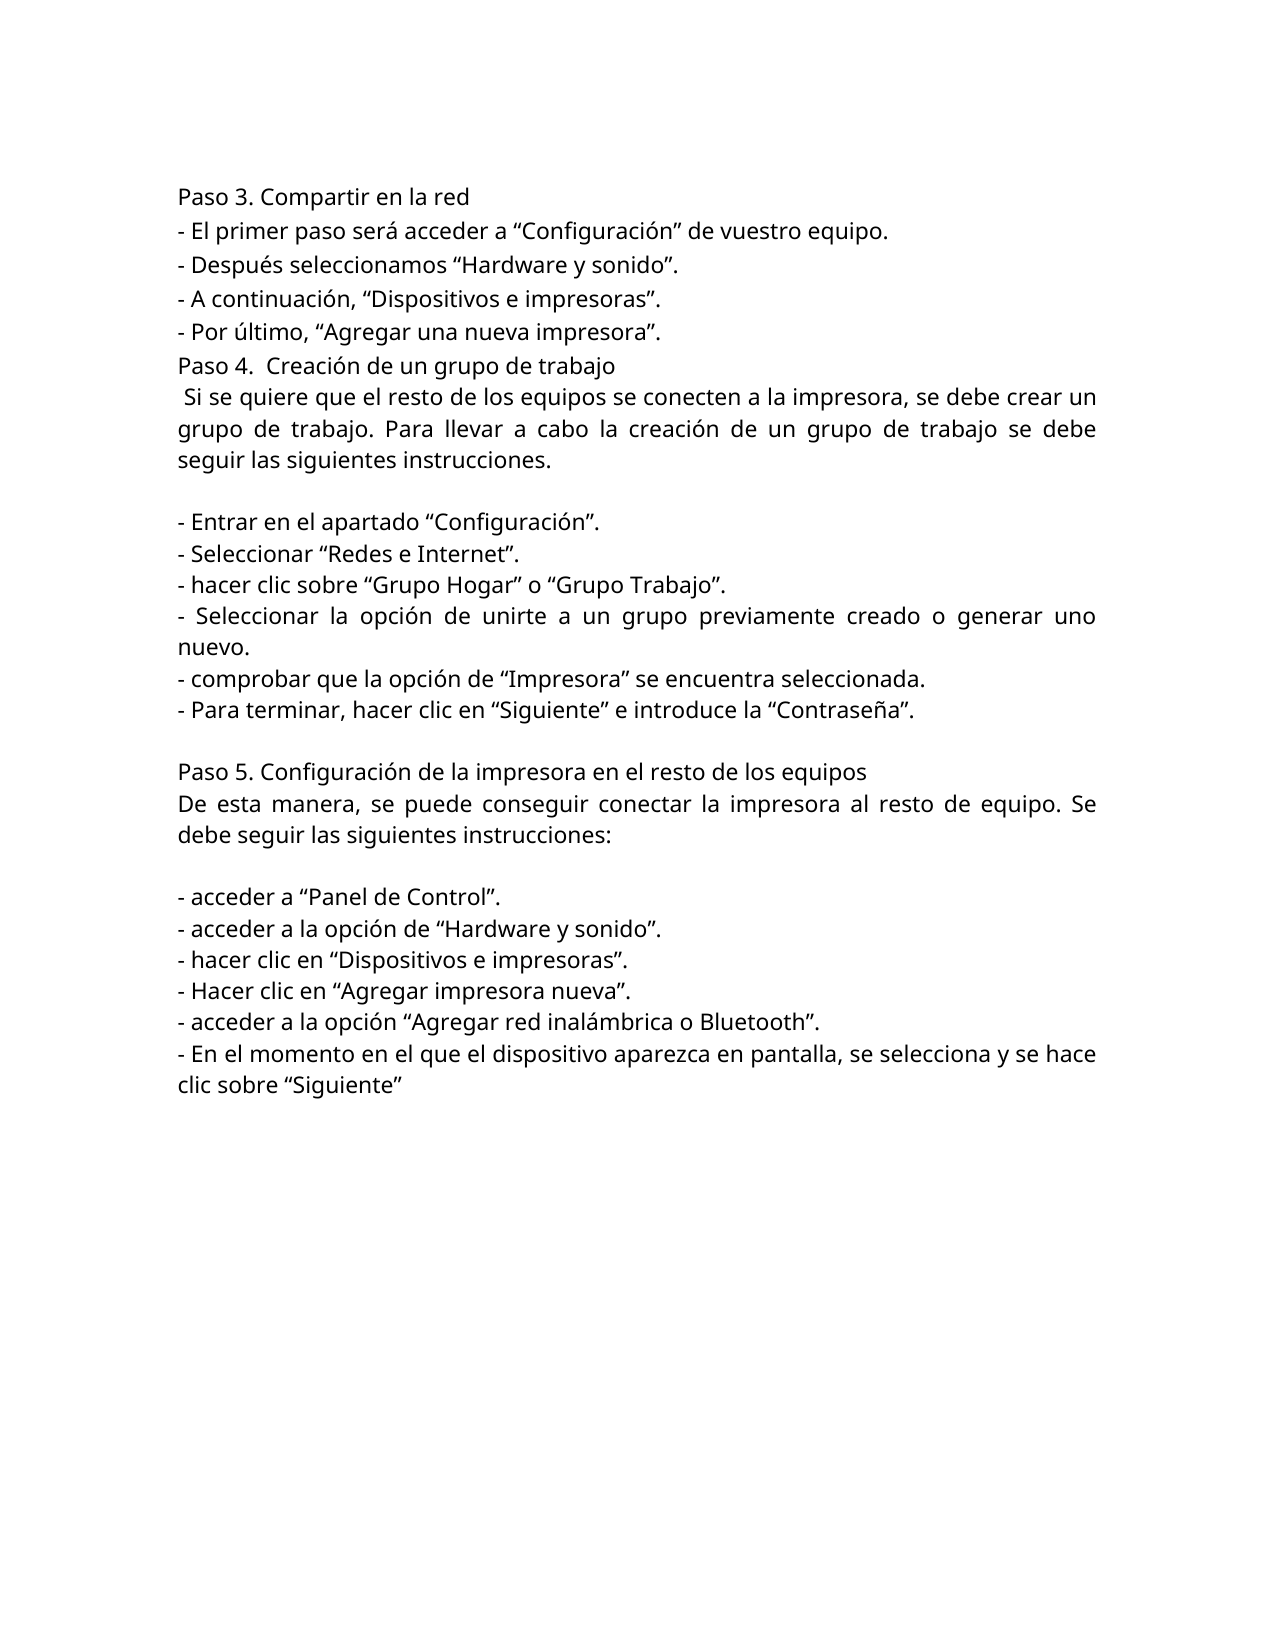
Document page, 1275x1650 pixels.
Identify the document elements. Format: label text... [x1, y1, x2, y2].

text - acceder a “Panel de Control”. [177, 881, 1098, 913]
text - hacer clic en “Dispositivos e impresoras”. [177, 944, 1098, 975]
text - Entrar en el apartado “Configuración”. [177, 506, 1098, 538]
text - En el momento en el que el dispositivo aparezca en pantalla, se selecciona y se hace clic sobre “Siguiente” [177, 1038, 1098, 1100]
text - acceder a la opción de “Hardware y sonido”. [177, 913, 1098, 944]
text - Hacer clic en “Agregar impresora nueva”. [177, 975, 1098, 1006]
text Paso 5. Configuración de la impresora en el resto de los equipos [177, 756, 1098, 788]
text - Seleccionar la opción de unirte a un grupo previamente creado o generar uno nuevo. [177, 600, 1098, 663]
text - Por último, “Agregar una nueva impresora”. [177, 316, 1098, 348]
text - Después seleccionamos “Hardware y sonido”. [177, 249, 1098, 280]
text De esta manera, se puede conseguir conectar la impresora al resto de equipo. Se debe seguir las siguientes instrucciones: [177, 788, 1098, 850]
text - A continuación, “Dispositivos e impresoras”. [177, 283, 1098, 314]
text - hacer clic sobre “Grupo Hogar” o “Grupo Trabajo”. [177, 569, 1098, 600]
text Paso 3. Compartir en la red [177, 181, 1098, 213]
text Paso 4. Creación de un grupo de trabajo [177, 350, 1098, 381]
text - El primer paso será acceder a “Configuración” de vuestro equipo. [177, 215, 1098, 246]
text - Seleccionar “Redes e Internet”. [177, 538, 1098, 569]
text - comprobar que la opción de “Impresora” se encuentra seleccionada. [177, 663, 1098, 694]
text - Para terminar, hacer clic en “Siguiente” e introduce la “Contraseña”. [177, 694, 1098, 725]
text Si se quiere que el resto de los equipos se conecten a la impresora, se debe crear un grupo de trabajo. Para llevar a cabo la creación de un grupo de trabajo se debe seguir las siguientes instrucciones. [177, 381, 1098, 475]
text - acceder a la opción “Agregar red inalámbrica o Bluetooth”. [177, 1006, 1098, 1038]
